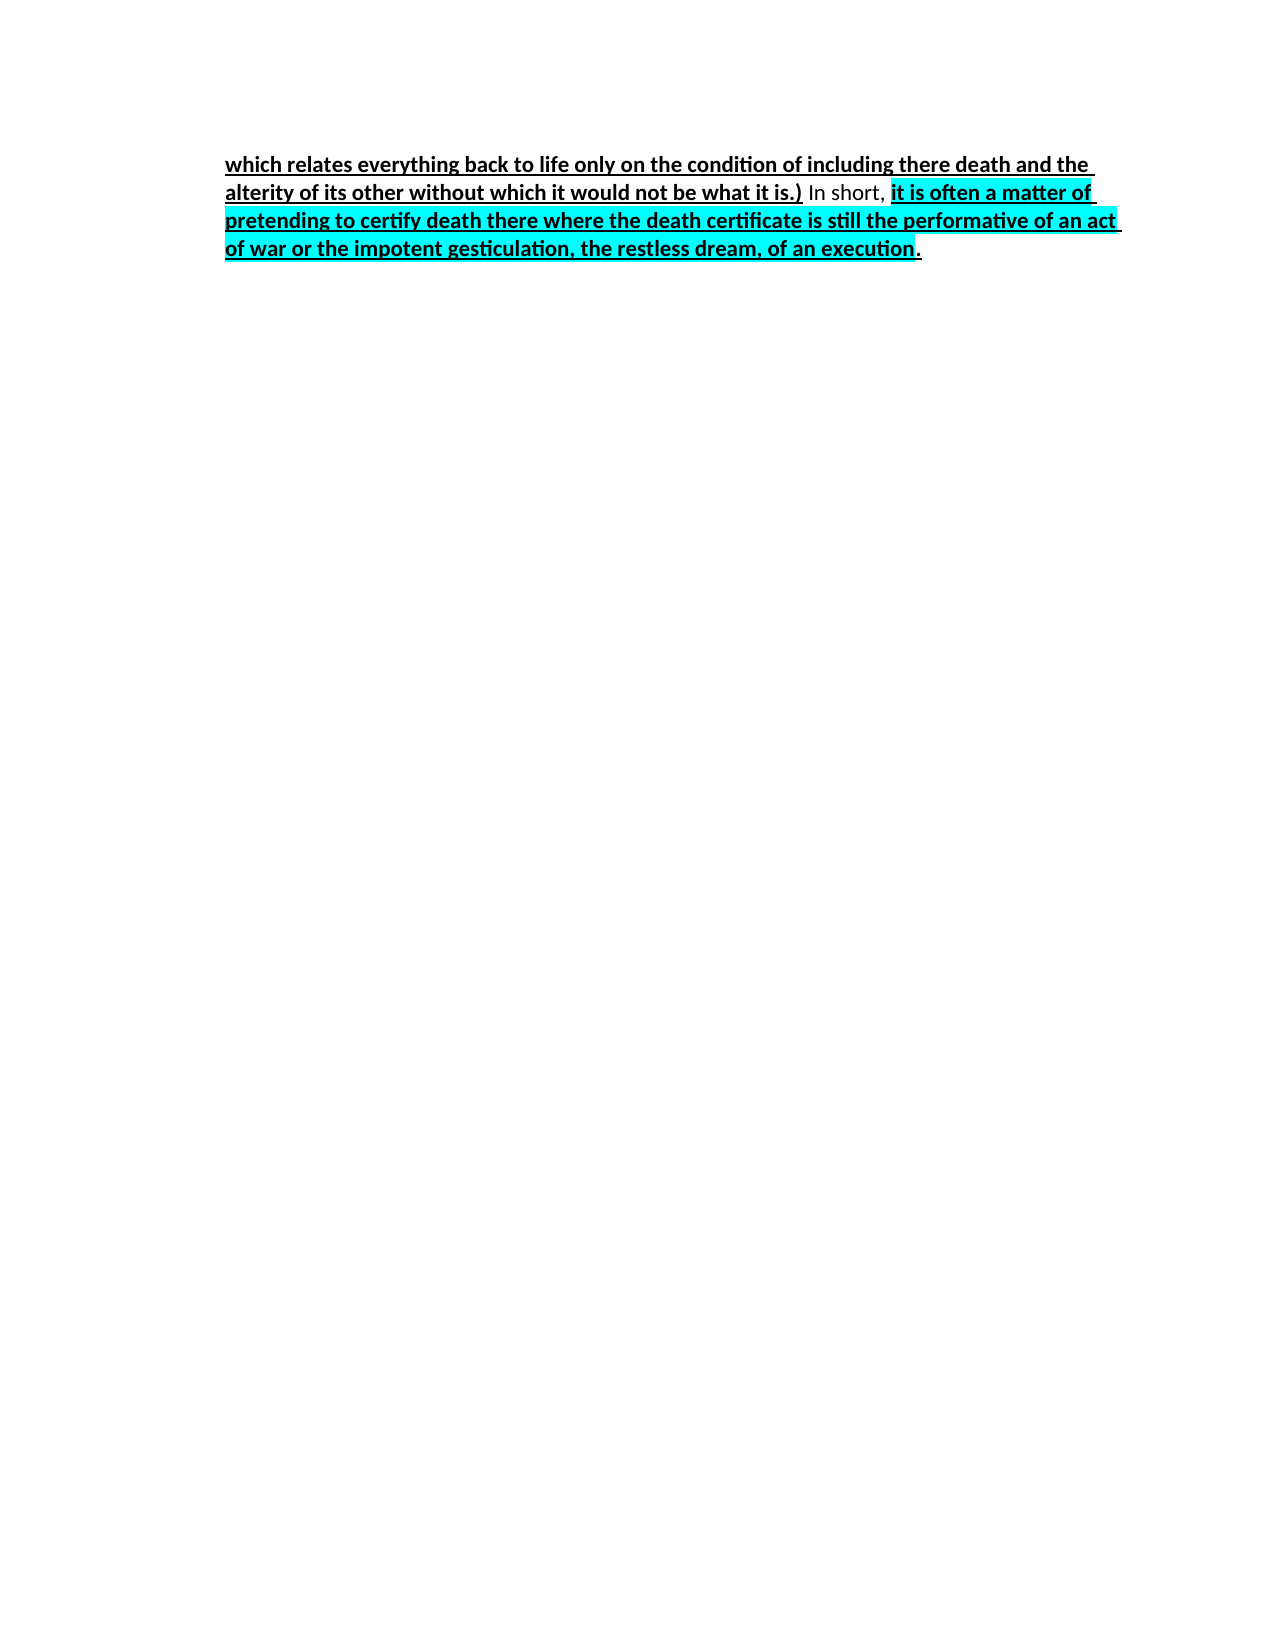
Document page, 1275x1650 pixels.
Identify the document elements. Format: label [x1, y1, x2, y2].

text [225, 150, 1125, 262]
